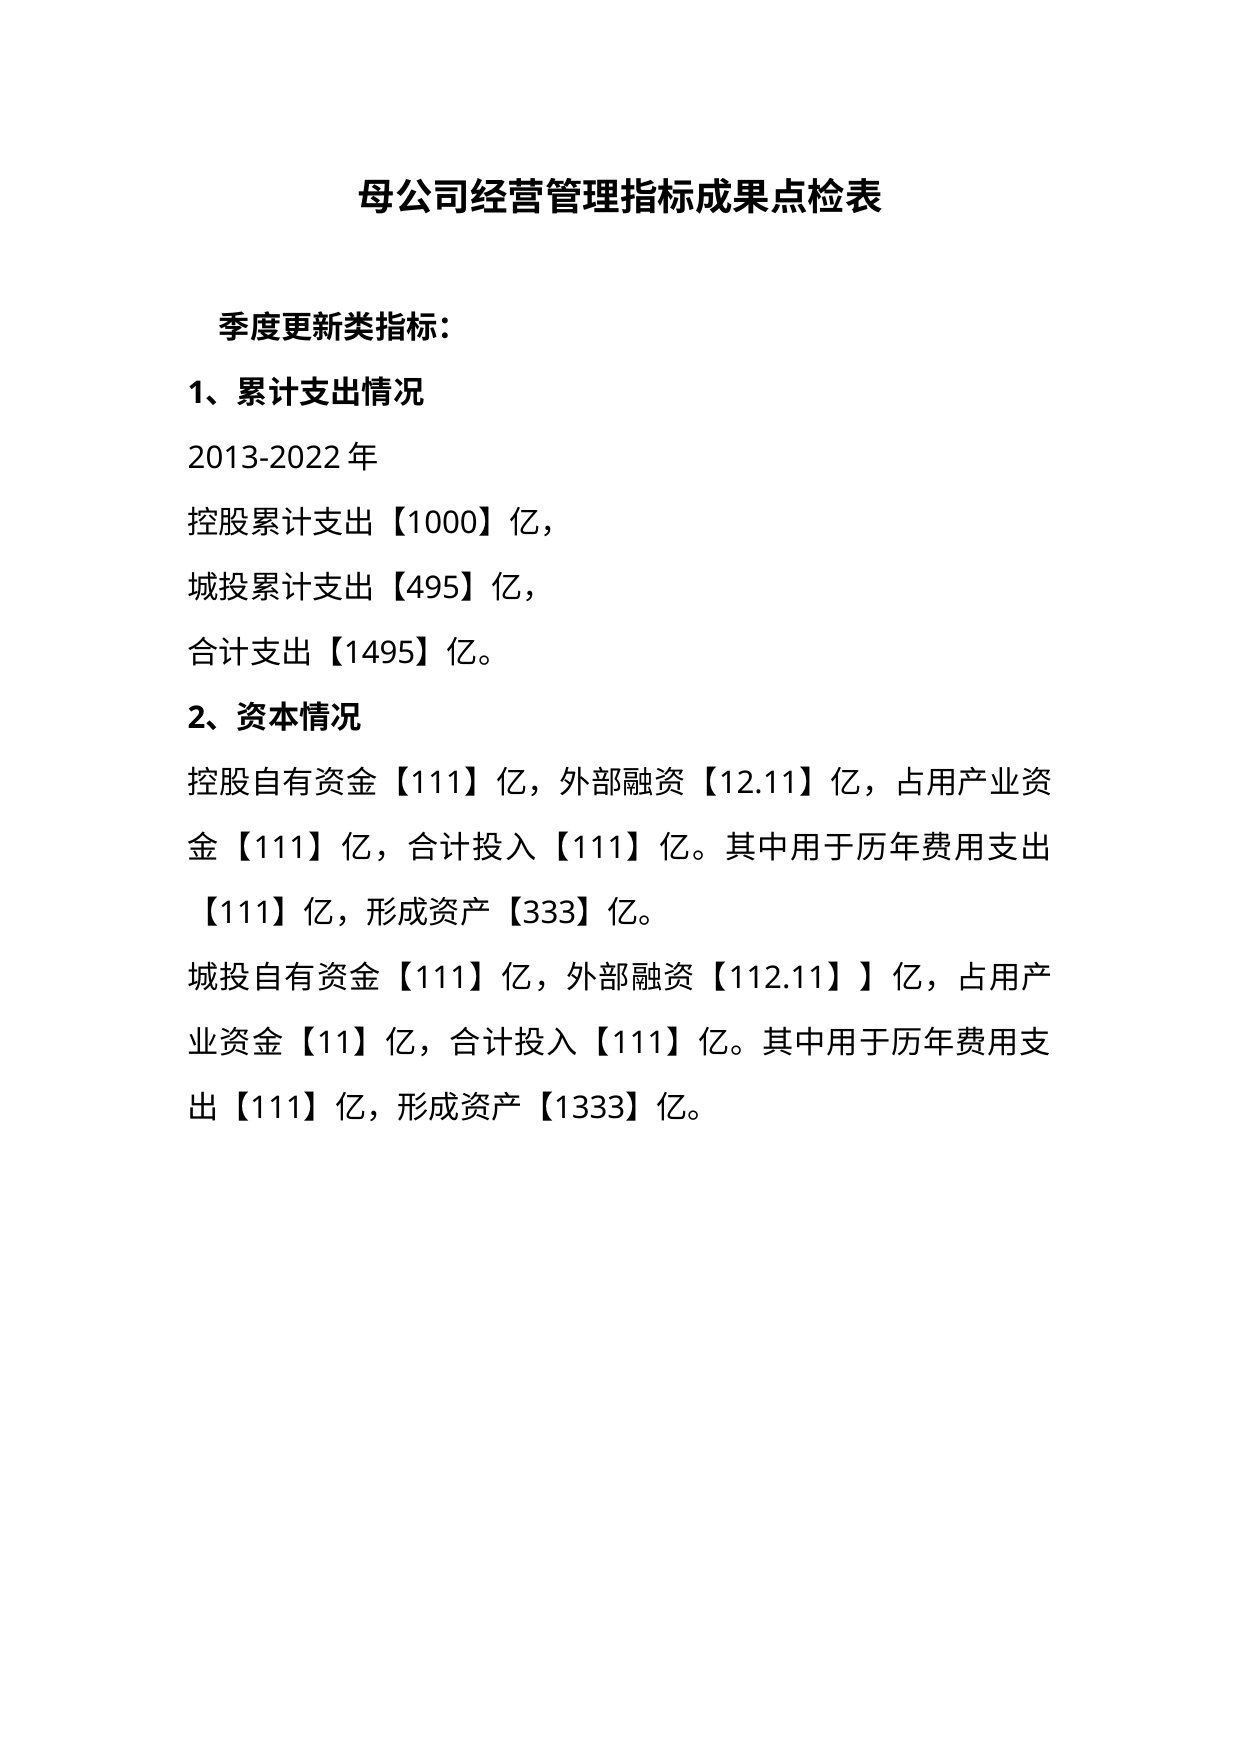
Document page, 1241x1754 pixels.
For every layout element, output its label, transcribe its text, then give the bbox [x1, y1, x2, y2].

text 控股自有资金【111】亿，外部融资【12.11】亿，占用产业资金【111】亿，合计投入【111】亿。其中用于历年费用支出【111】亿，形成资产【333】亿。 [187, 747, 1053, 942]
text 1、累计支出情况 [187, 357, 1053, 422]
text 2、资本情况 [187, 682, 1053, 747]
text 控股累计支出【1000】亿， [187, 487, 1053, 552]
text 2013-2022年 [187, 422, 1053, 487]
text 季度更新类指标： [187, 292, 1053, 357]
text 城投累计支出【495】亿， [187, 552, 1053, 617]
text 母公司经营管理指标成果点检表 [187, 162, 1053, 227]
text 城投自有资金【111】亿，外部融资【112.11】】亿，占用产业资金【11】亿，合计投入【111】亿。其中用于历年费用支出【111】亿，形成资产【1333】亿。 [187, 942, 1053, 1137]
text 合计支出【1495】亿。 [187, 617, 1053, 682]
